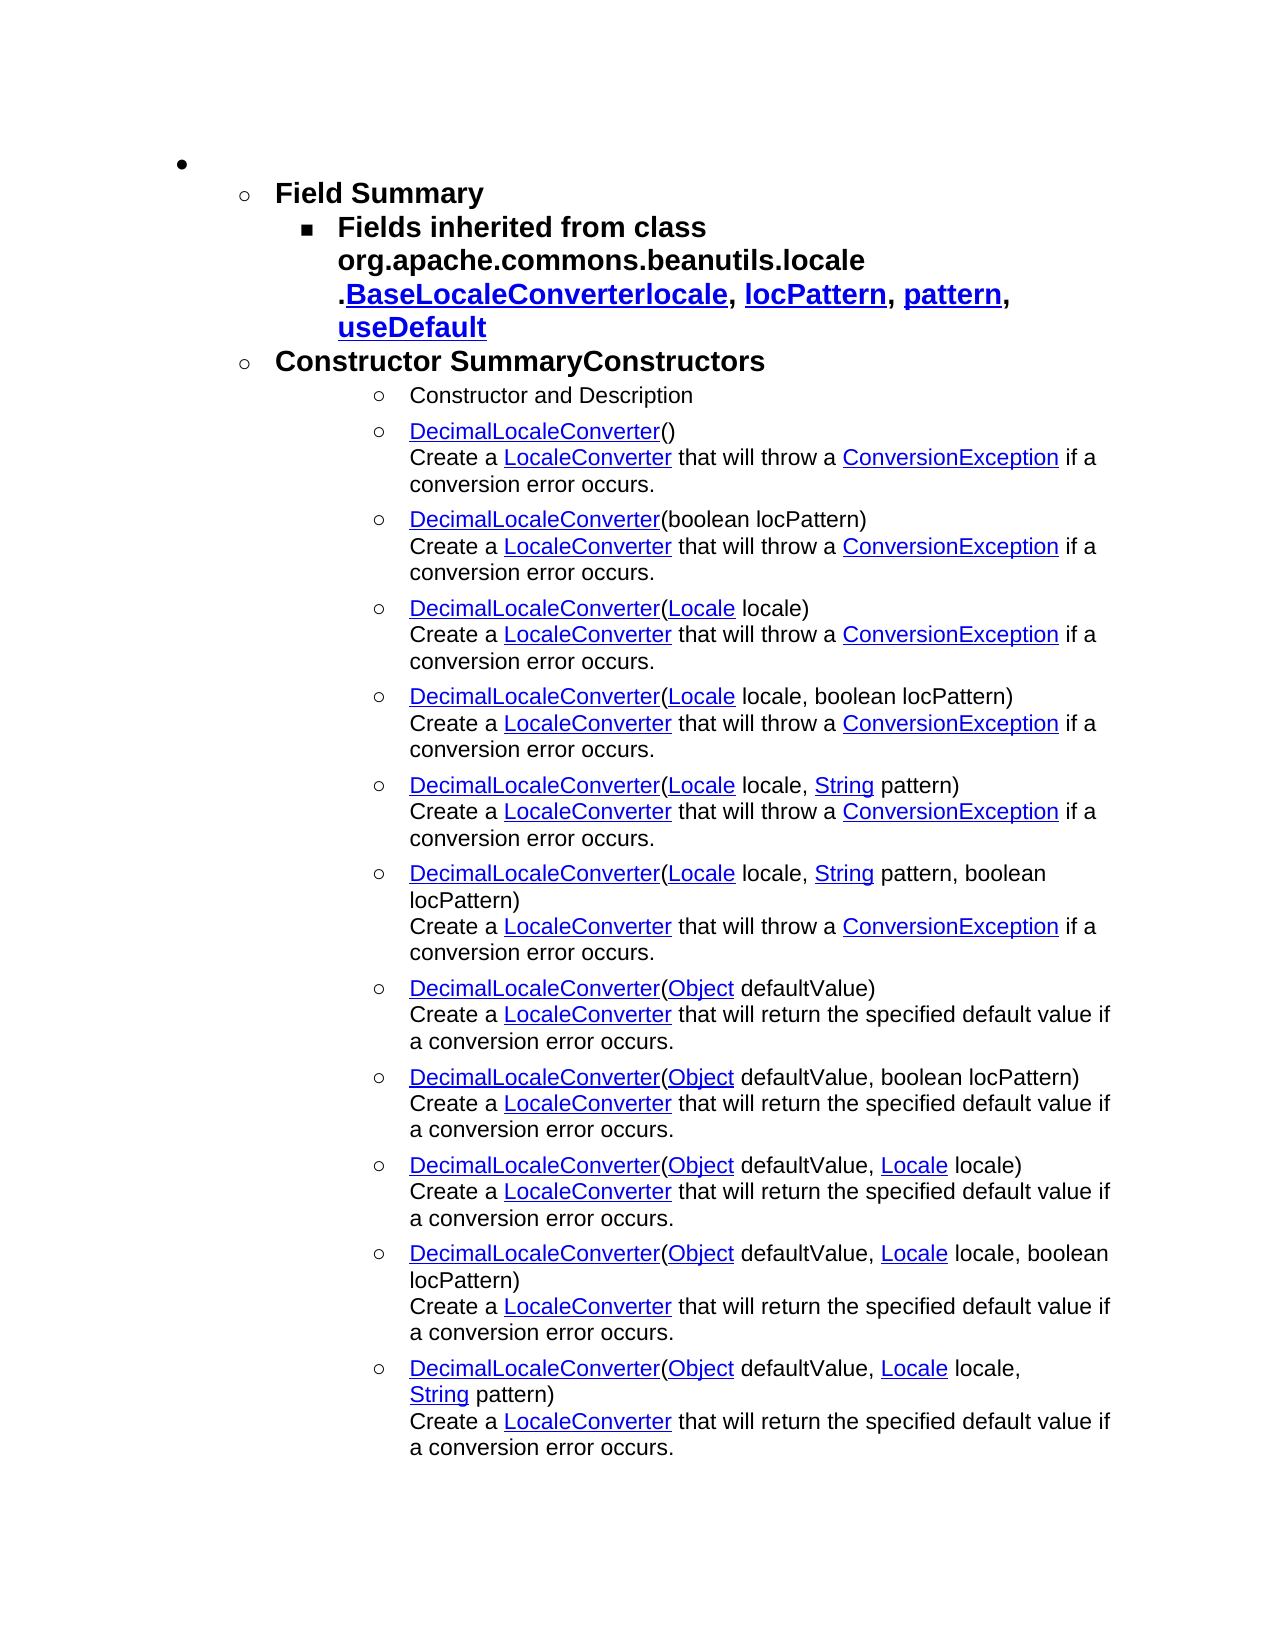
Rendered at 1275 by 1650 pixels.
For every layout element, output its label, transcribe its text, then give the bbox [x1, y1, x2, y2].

table_cell DecimalLocaleConverter() Create a LocaleConverter that will throw a ConversionException if a conversion error occurs. [280, 413, 1130, 502]
table_cell DecimalLocaleConverter(Object defaultValue, Locale locale, boolean locPattern) Create a LocaleConverter that will return the specified default value if a conversion error occurs. [280, 1236, 1130, 1350]
subtitle Field Summary [237, 176, 1125, 210]
table_cell DecimalLocaleConverter(Object defaultValue, boolean locPattern) Create a LocaleConverter that will return the specified default value if a conversion error occurs. [280, 1059, 1130, 1147]
table_cell DecimalLocaleConverter(Locale locale) Create a LocaleConverter that will throw a ConversionException if a conversion error occurs. [280, 590, 1130, 679]
table_cell DecimalLocaleConverter(Locale locale, String pattern) Create a LocaleConverter that will throw a ConversionException if a conversion error occurs. [280, 767, 1130, 856]
subtitle Constructor SummaryConstructors [237, 344, 1125, 378]
table_cell DecimalLocaleConverter(boolean locPattern) Create a LocaleConverter that will throw a ConversionException if a conversion error occurs. [280, 502, 1130, 590]
subtitle Fields inherited from class org.apache.commons.beanutils.locale.BaseLocaleConverterlocale, locPattern, pattern, useDefault [300, 210, 1125, 344]
table_cell DecimalLocaleConverter(Object defaultValue, Locale locale) Create a LocaleConverter that will return the specified default value if a conversion error occurs. [280, 1147, 1130, 1236]
table_header Constructor and Description [280, 378, 1130, 413]
table_cell DecimalLocaleConverter(Object defaultValue, Locale locale, String pattern) Create a LocaleConverter that will return the specified default value if a conversion error occurs. [280, 1350, 1130, 1465]
table_cell DecimalLocaleConverter(Object defaultValue) Create a LocaleConverter that will return the specified default value if a conversion error occurs. [280, 970, 1130, 1059]
table_cell DecimalLocaleConverter(Locale locale, String pattern, boolean locPattern) Create a LocaleConverter that will throw a ConversionException if a conversion error occurs. [280, 856, 1130, 970]
table_cell DecimalLocaleConverter(Locale locale, boolean locPattern) Create a LocaleConverter that will throw a ConversionException if a conversion error occurs. [280, 679, 1130, 767]
